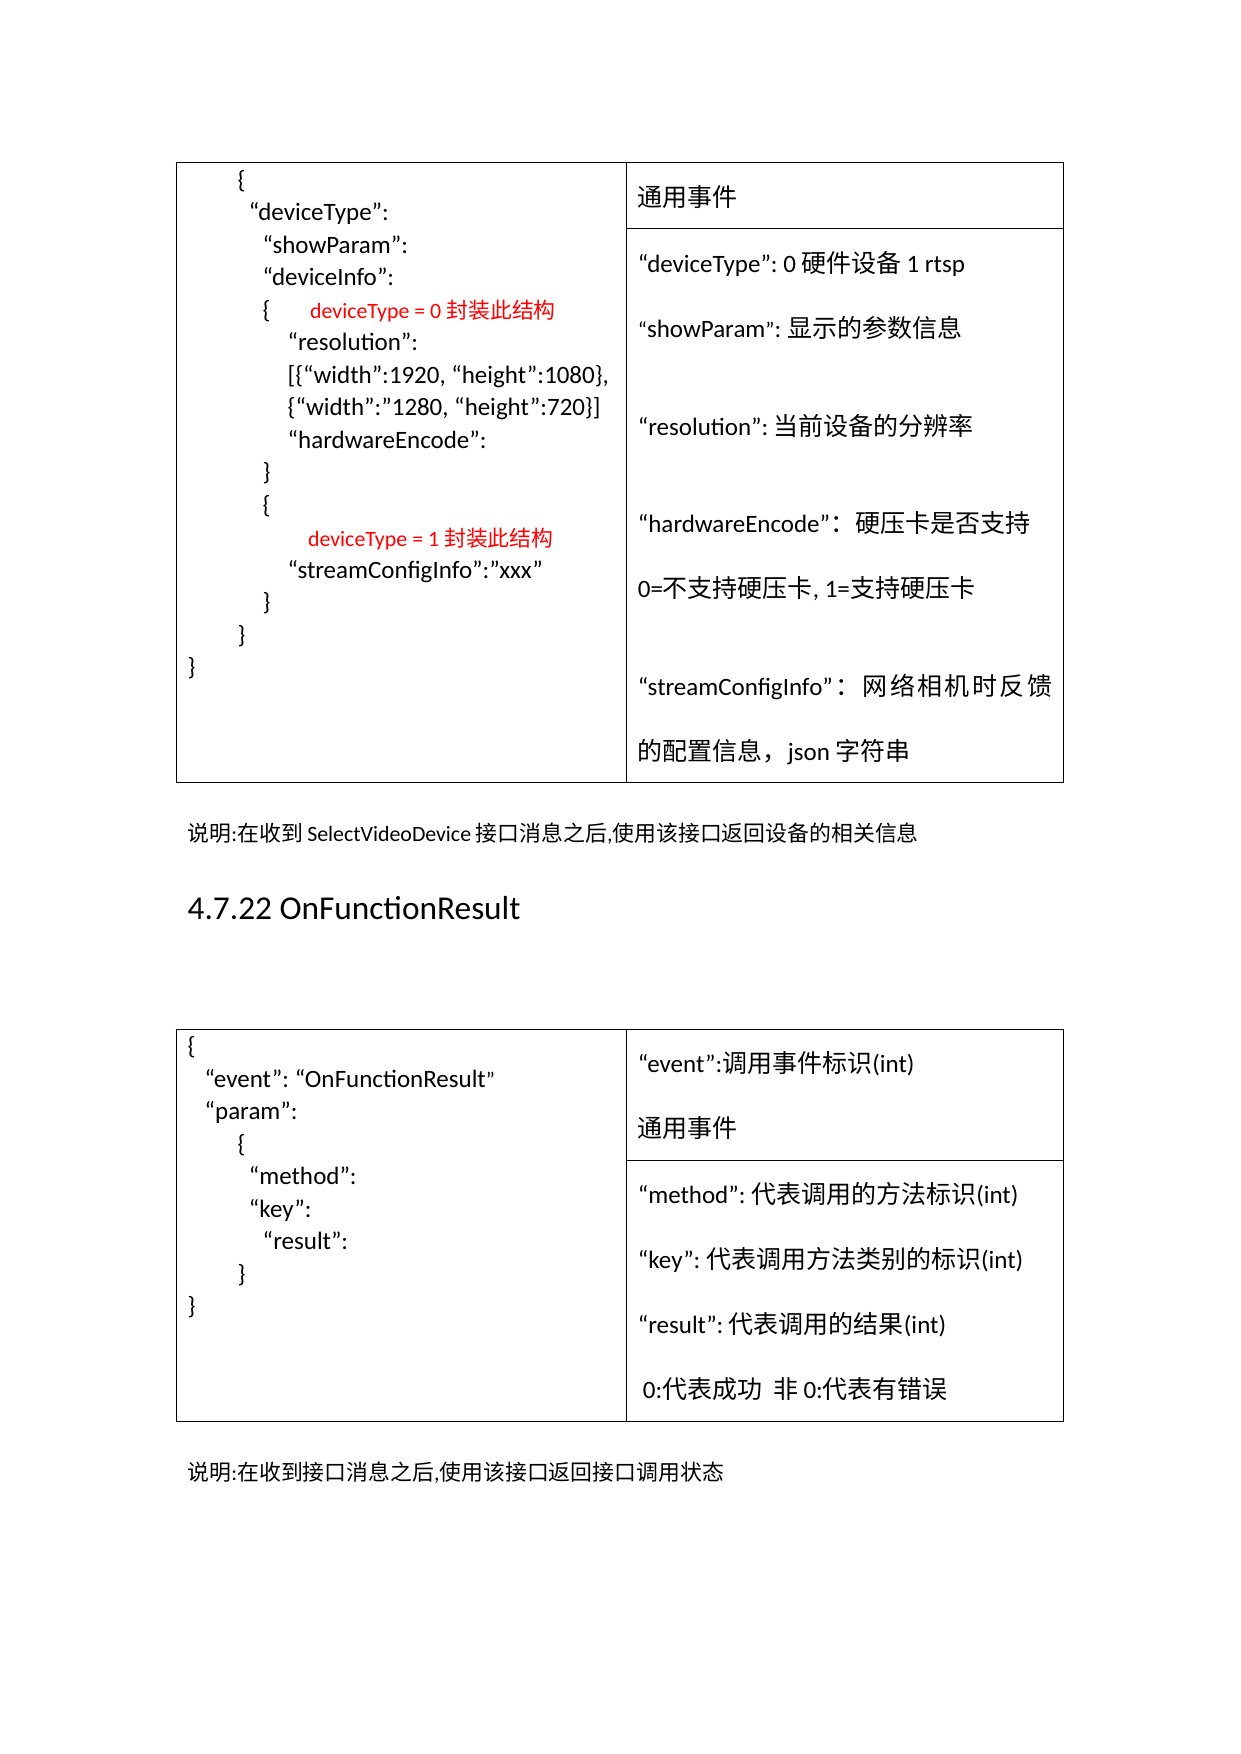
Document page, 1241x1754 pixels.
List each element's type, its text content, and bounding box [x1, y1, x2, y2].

table_cell “method”: 代表调用的方法标识(int) “key”: 代表调用方法类别的标识(int) “result”: 代表调用的结果(int) 0:代表成功 非0:代表有错误 [627, 1161, 1063, 1421]
text 说明:在收到SelectVideoDevice接口消息之后,使用该接口返回设备的相关信息 [187, 815, 1053, 848]
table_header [627, 163, 1063, 228]
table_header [177, 163, 626, 782]
table_cell “deviceType”: 0 硬件设备1 rtsp “showParam”: 显示的参数信息 “resolution”: 当前设备的分辨率 “hardwareEncode”：硬压卡是否支持 0=不支持硬压卡, 1=支持硬压卡 “streamConfigInfo”：网络相机时反馈的配置信息，json字符串 [627, 229, 1063, 782]
subtitle 4.7.22 OnFunctionResult [187, 875, 1053, 940]
text 说明:在收到接口消息之后,使用该接口返回接口调用状态 [187, 1454, 1053, 1487]
table_header { “event”: “OnFunctionResult” “param”: { “method”: “key”: “result”: } } [177, 1030, 626, 1421]
table_header “event”:调用事件标识(int) 通用事件 [627, 1030, 1063, 1159]
